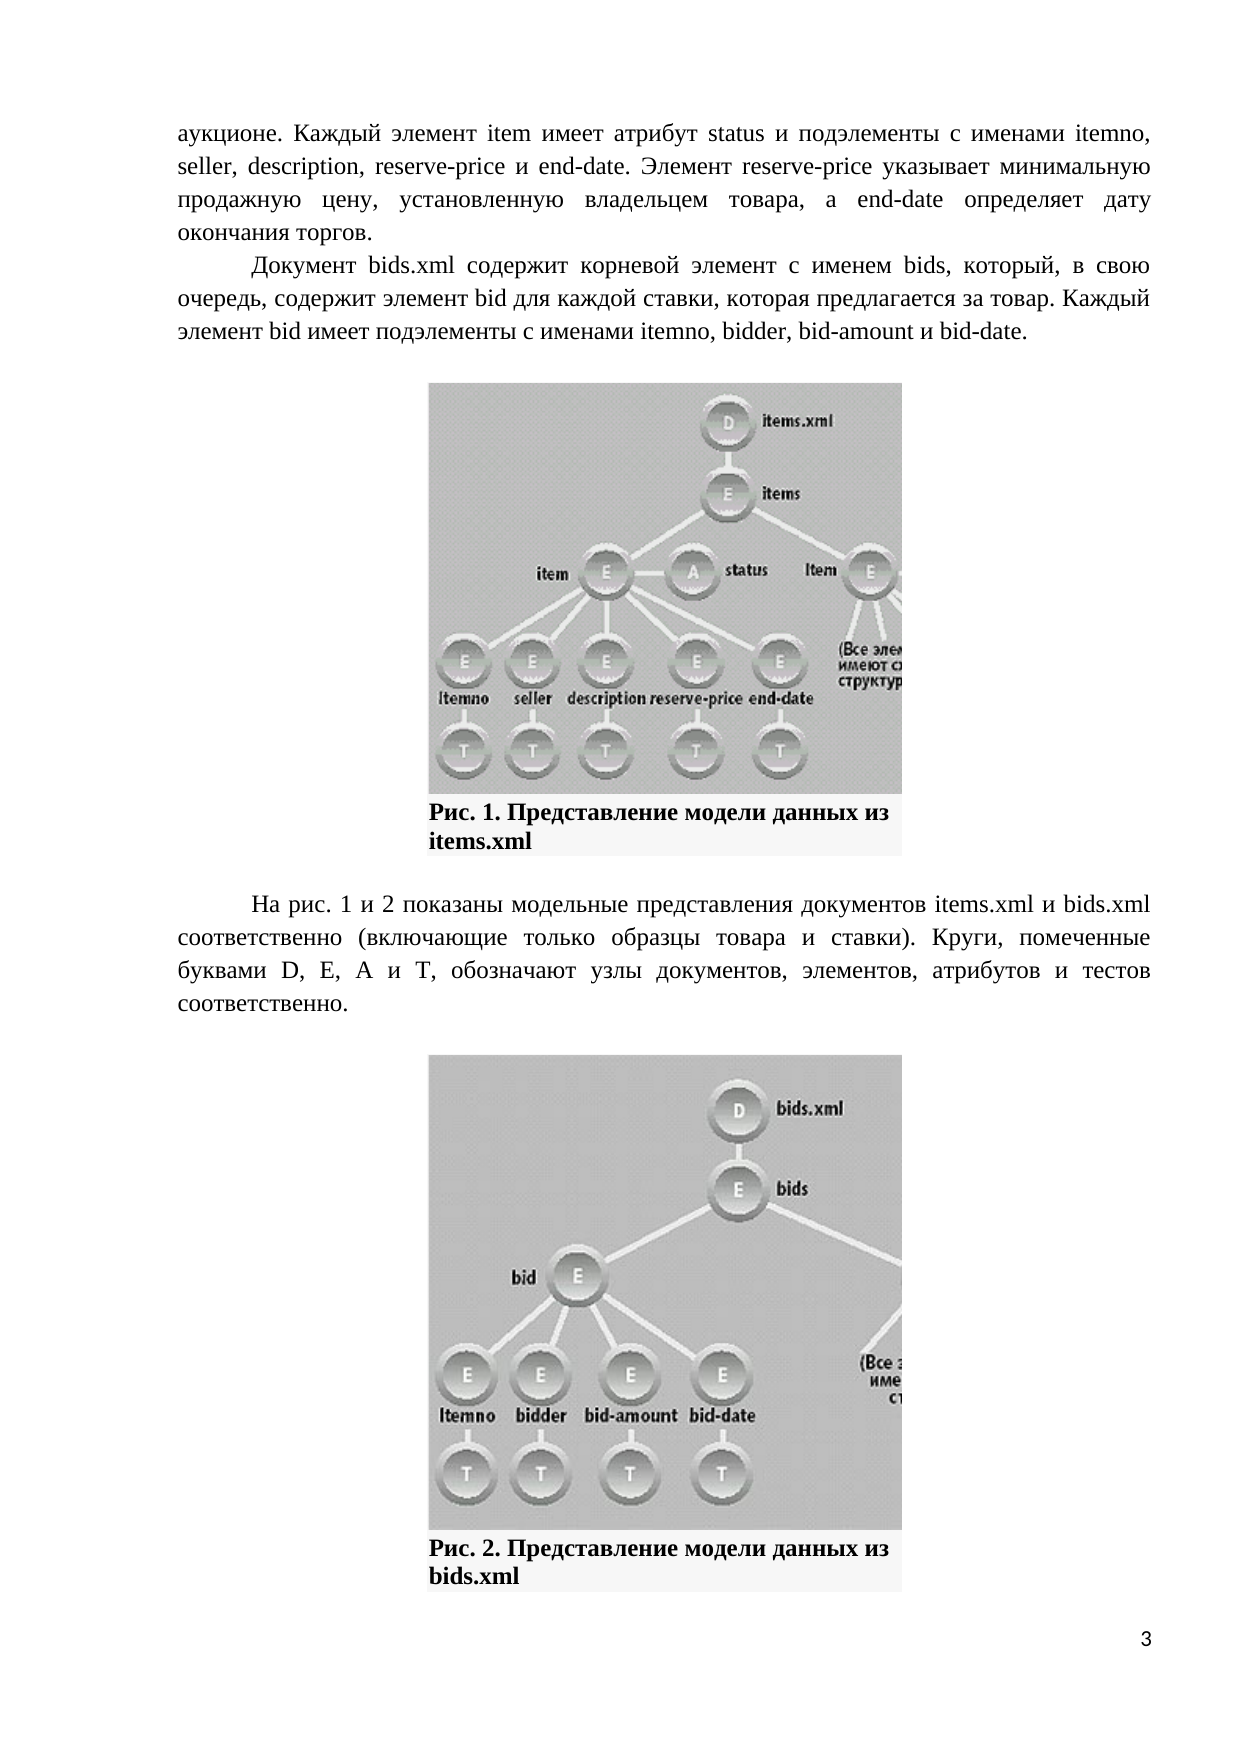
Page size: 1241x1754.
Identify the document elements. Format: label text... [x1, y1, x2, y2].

text На рис. 1 и 2 показаны модельные представления документов items.xml и bids.xml соответственно (включающие только образцы товара и ставки). Круги, помеченные буквами D, E, A и T, обозначают узлы документов, элементов, атрибутов и тестов соответственно. [177, 889, 1152, 1017]
table_cell Рис. 1. Представление модели данных из items.xml [427, 795, 902, 856]
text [177, 118, 1152, 246]
picture [428, 383, 902, 794]
text Документ bids.xml содержит корневой элемент с именем bids, который, в свою очередь, содержит элемент bid для каждой ставки, которая предлагается за товар. Каждый элемент bid имеет подэлементы с именами itemno, bidder, bid-amount и bid-date. [177, 250, 1152, 345]
table_cell Рис. 2. Представление модели данных из bids.xml [427, 1531, 902, 1592]
picture [428, 1055, 902, 1530]
